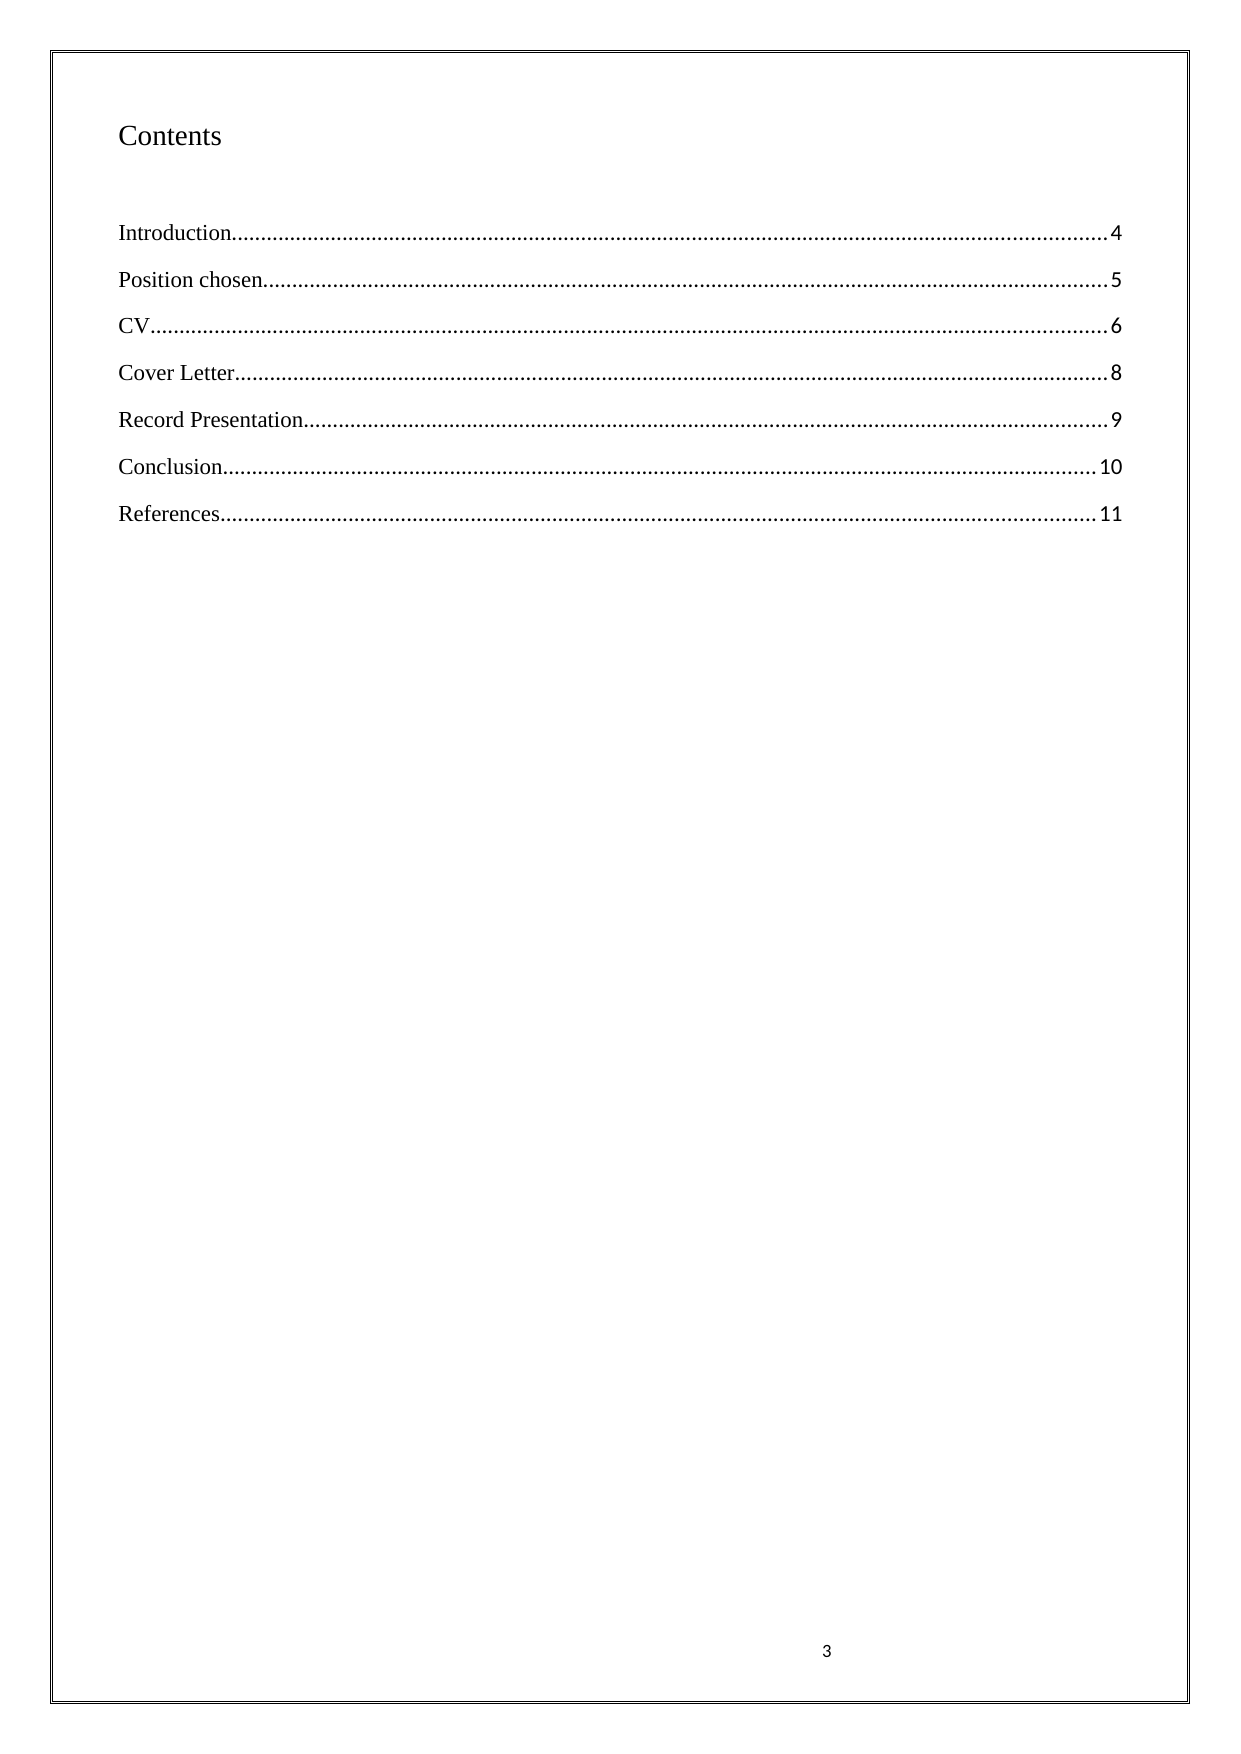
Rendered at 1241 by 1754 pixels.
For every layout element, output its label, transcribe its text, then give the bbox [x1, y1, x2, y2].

text Introduction 4 [118, 218, 1122, 246]
text References 11 [118, 499, 1122, 527]
text Contents [118, 118, 1122, 152]
text Record Presentation 9 [118, 405, 1122, 433]
text CV 6 [118, 312, 1122, 339]
text Conclusion 10 [118, 452, 1122, 480]
text Position chosen 5 [118, 265, 1122, 293]
text Cover Letter 8 [118, 358, 1122, 386]
